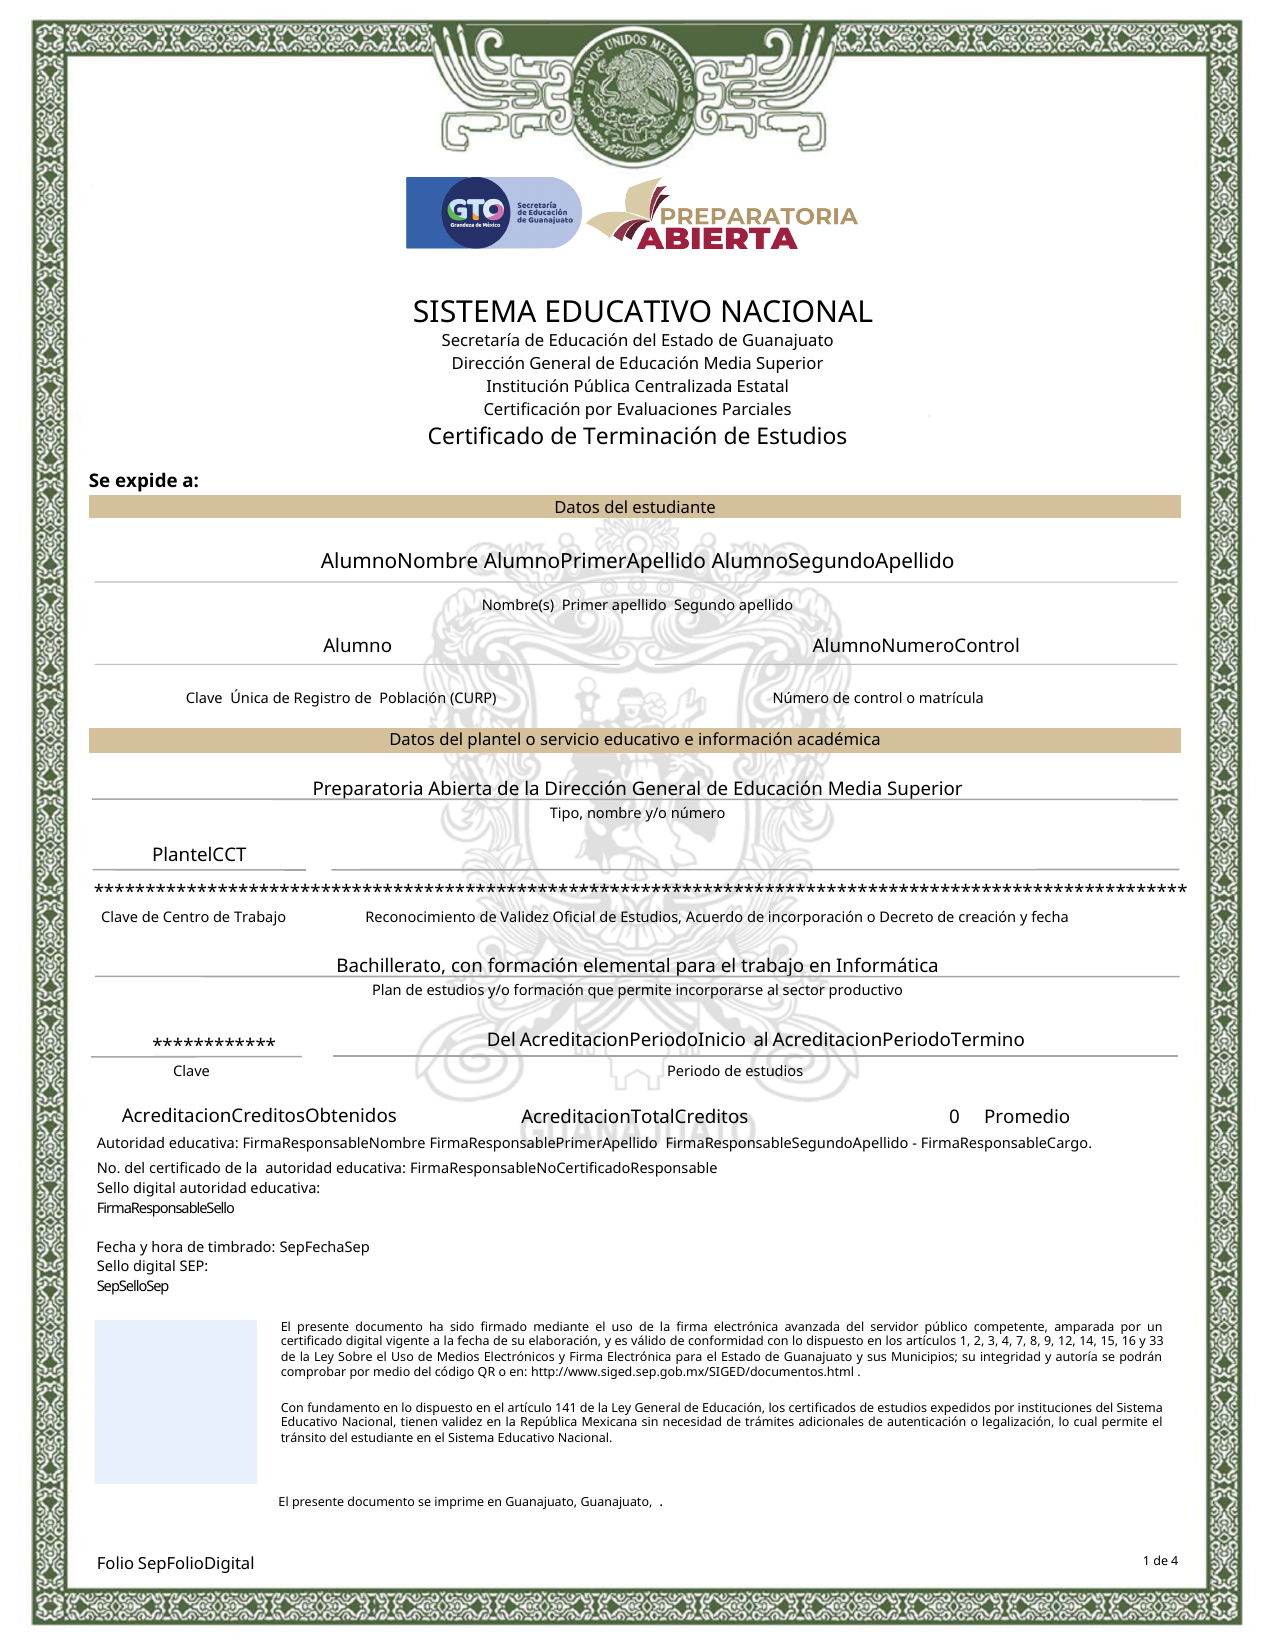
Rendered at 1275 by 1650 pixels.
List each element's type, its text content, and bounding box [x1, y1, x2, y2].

text Clave Única de Registro de Población (CURP) Número de control o matrícula [59, 688, 1216, 708]
table_header [487, 1108, 873, 1136]
text Preparatoria Abierta de la Dirección General de Educación Media Superior [59, 775, 1216, 800]
table_header [59, 1108, 487, 1136]
text Tipo, nombre y/o número [59, 802, 1216, 822]
table_header Datos del estudiante [89, 495, 1181, 518]
text ********************************************************************************************************** [93, 849, 1216, 904]
table_header [873, 1108, 1258, 1136]
text Se expide a: [89, 468, 1216, 493]
text ************ [93, 1032, 1216, 1058]
text A [59, 635, 1216, 660]
text Clave de Centro de Trabajo Reconocimiento de Validez Oficial de Estudios, Acuerdo de incorporación o Decreto de creación y fecha [93, 907, 1216, 927]
text Clave Periodo de estudios [93, 1061, 1216, 1081]
text Nombre(s) Primer apellido Segundo apellido [59, 595, 1216, 615]
text Plan de estudios y/o formación que permite incorporarse al sector productivo [59, 980, 1216, 1000]
table_header Datos del plantel o servicio educativo e información académica [89, 728, 1181, 753]
picture [3, 0, 1270, 1636]
text Bachillerato, con formación elemental para el trabajo en Informática3 [59, 952, 1216, 978]
